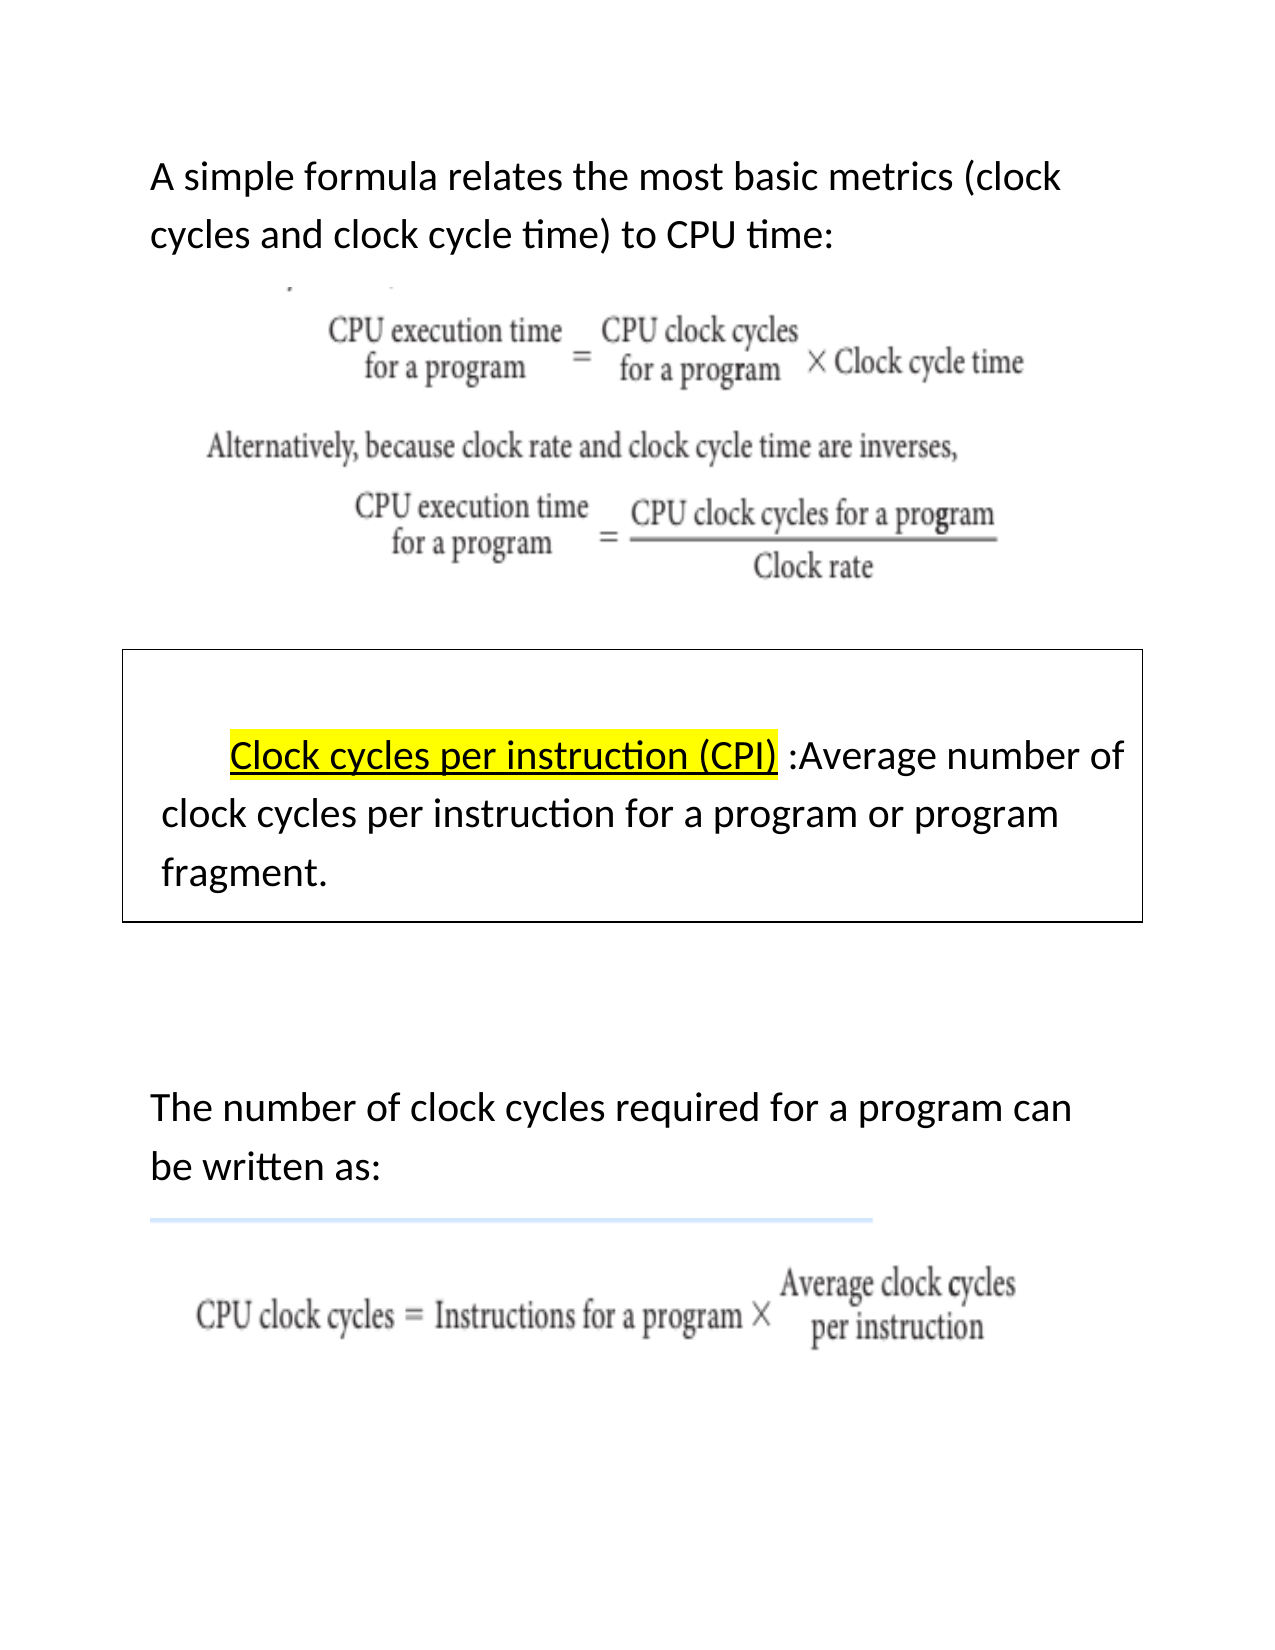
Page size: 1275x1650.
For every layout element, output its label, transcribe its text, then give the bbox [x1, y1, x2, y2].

table_header Clock cycles per instruction (CPI) :Average number of clock cycles per instruction for a program or program fragment. [123, 650, 1142, 921]
text The number of clock cycles required for a program can be written as: [150, 1081, 1125, 1190]
text A simple formula relates the most basic metrics (clock cycles and clock cycle time) to CPU time: [150, 150, 1125, 259]
picture [150, 287, 1137, 624]
picture [150, 1218, 1131, 1383]
